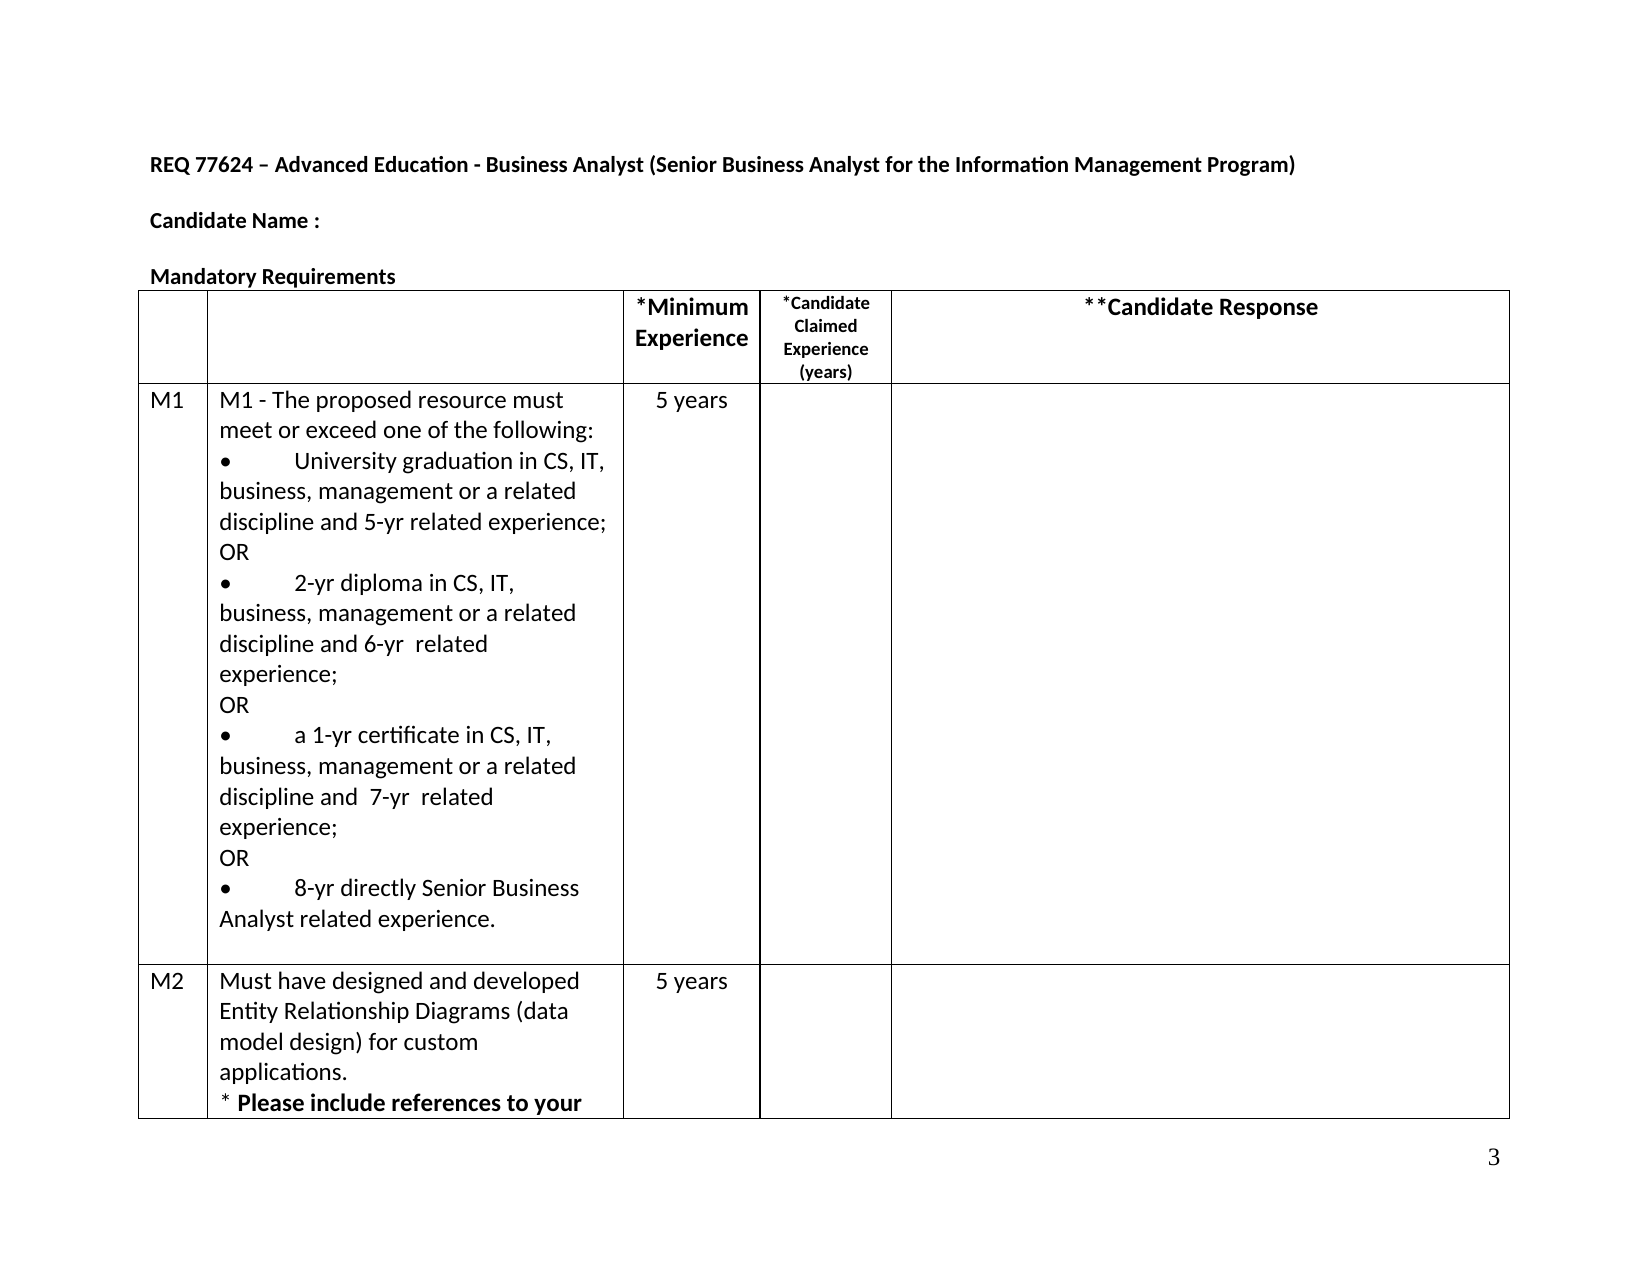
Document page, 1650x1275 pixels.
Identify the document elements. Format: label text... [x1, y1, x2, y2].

table_header [208, 291, 623, 383]
text Candidate Name : [150, 206, 1500, 234]
text REQ 77624 – Advanced Education - Business Analyst (Senior Business Analyst for the Information Management Program) [150, 150, 1500, 178]
table_cell 5 years [624, 384, 759, 964]
table_cell M1 - The proposed resource must meet or exceed one of the following: • University graduation in CS, IT, business, management or a related discipline and 5-yr related experience; OR • 2-yr diploma in CS, IT, business, management or a related discipline and 6-yr related experience; OR • a 1-yr certificate in CS, IT, business, management or a related discipline and 7-yr related experience; OR • 8-yr directly Senior Business Analyst related experience. [208, 384, 623, 964]
table_cell M1 [139, 384, 207, 964]
table_header *Minimum Experience [624, 291, 759, 383]
table_cell [761, 965, 891, 1117]
table_cell 5 years [624, 965, 759, 1117]
table_header [139, 291, 207, 383]
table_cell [208, 965, 623, 1117]
table_cell [892, 965, 1509, 1117]
table_header **Candidate Response [892, 291, 1509, 383]
table_header *Candidate Claimed Experience (years) [761, 291, 891, 383]
table_cell [761, 384, 891, 964]
table_cell [892, 384, 1509, 964]
text Mandatory Requirements [150, 262, 1500, 290]
table_cell M2 [139, 965, 207, 1117]
